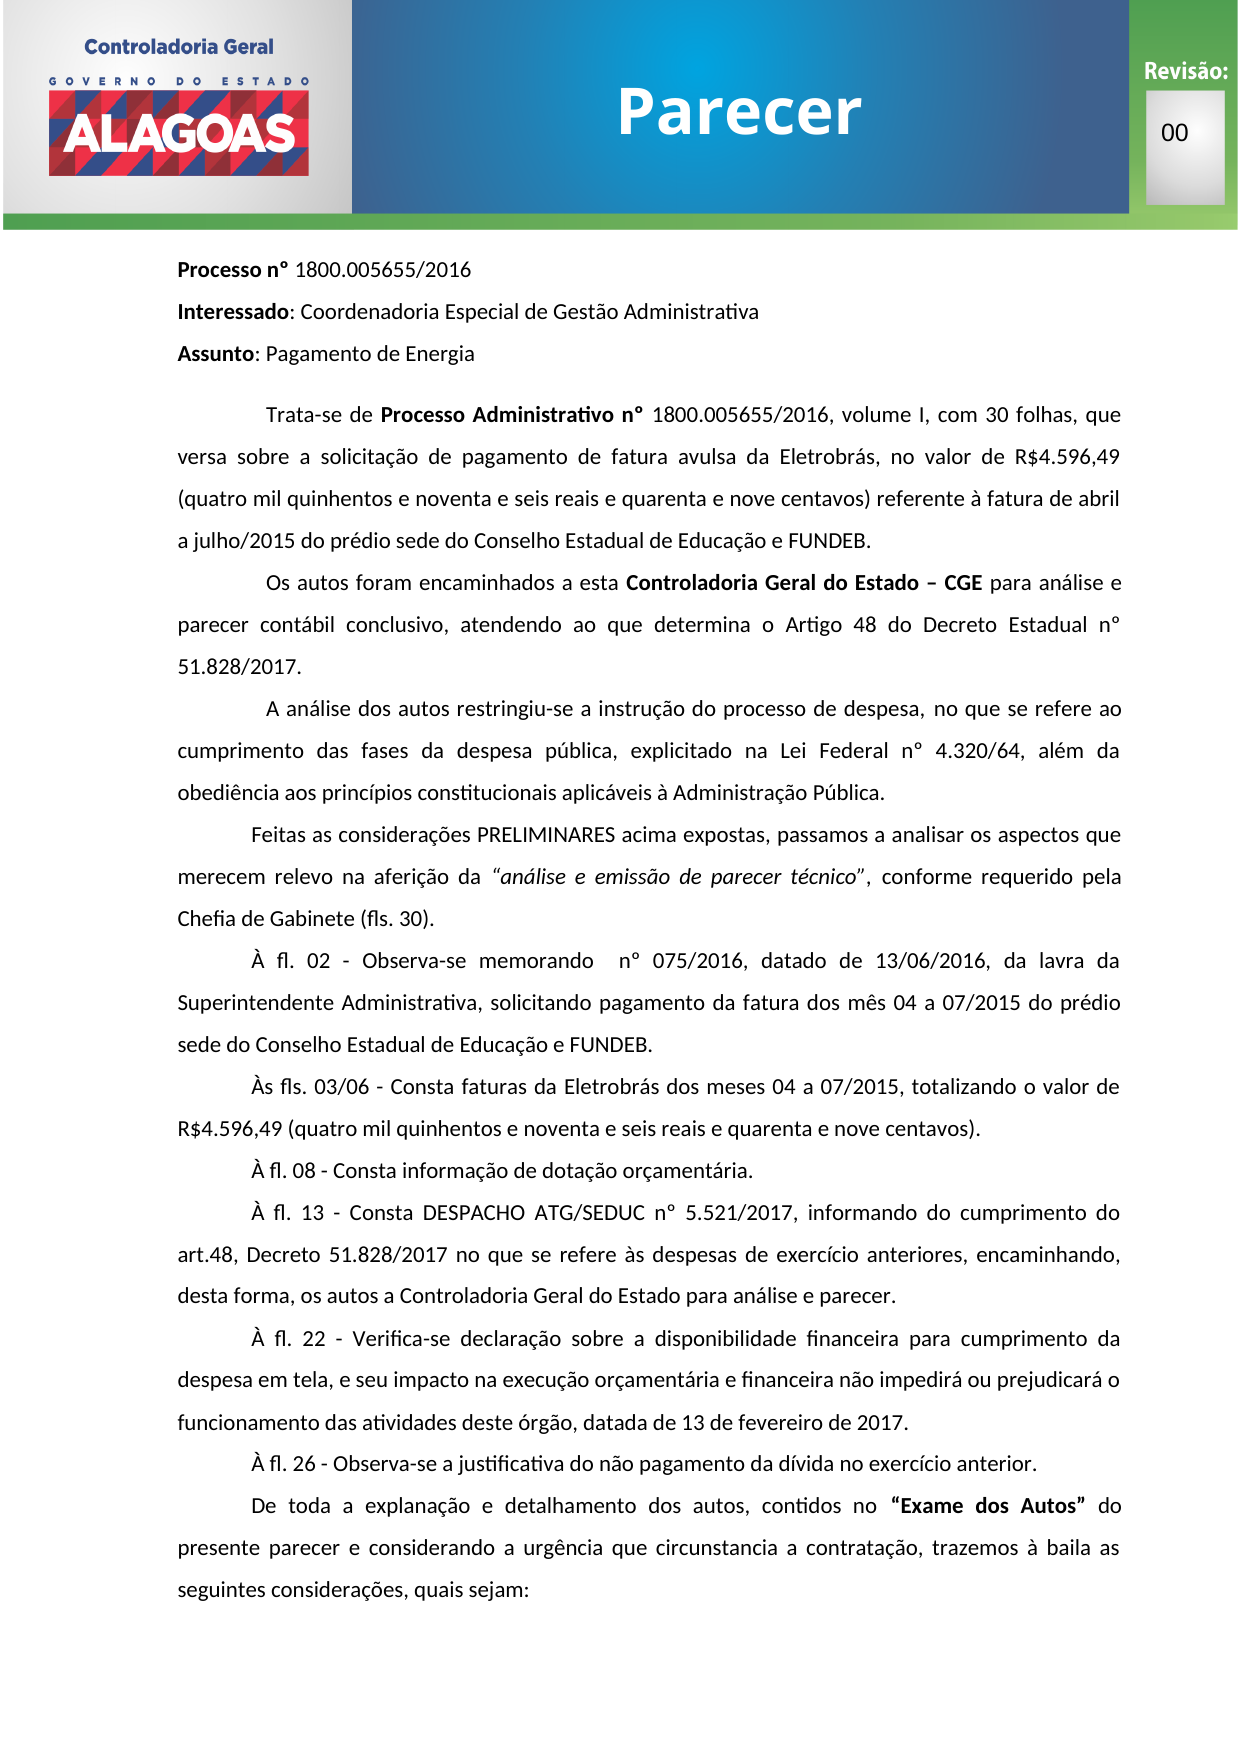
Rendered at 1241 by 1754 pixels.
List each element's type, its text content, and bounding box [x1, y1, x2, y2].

text De toda a explanação e detalhamento dos autos, contidos no “Exame dos Autos” do presente parecer e considerando a urgência que circunstancia a contratação, trazemos à baila as seguintes considerações, quais sejam: [177, 1492, 1122, 1603]
text Feitas as considerações PRELIMINARES acima expostas, passamos a analisar os aspectos que merecem relevo na aferição da “análise e emissão de parecer técnico”, conforme requerido pela Chefia de Gabinete (fls. 30). [177, 820, 1122, 932]
text Às fls. 03/06 - Consta faturas da Eletrobrás dos meses 04 a 07/2015, totalizando o valor de R$4.596,49 (quatro mil quinhentos e noventa e seis reais e quarenta e nove centavos). [177, 1072, 1122, 1142]
text Trata-se de Processo Administrativo nº 1800.005655/2016, volume I, com 30 folhas, que versa sobre a solicitação de pagamento de fatura avulsa da Eletrobrás, no valor de R$4.596,49 (quatro mil quinhentos e noventa e seis reais e quarenta e nove centavos) referente à fatura de abril a julho/2015 do prédio sede do Conselho Estadual de Educação e FUNDEB. [177, 400, 1122, 554]
picture [3, 0, 1238, 230]
text À fl. 02 - Observa-se memorando nº 075/2016, datado de 13/06/2016, da lavra da Superintendente Administrativa, solicitando pagamento da fatura dos mês 04 a 07/2015 do prédio sede do Conselho Estadual de Educação e FUNDEB. [177, 946, 1122, 1058]
text À fl. 08 - Consta informação de dotação orçamentária. [177, 1156, 1181, 1184]
text À fl. 13 - Consta DESPACHO ATG/SEDUC nº 5.521/2017, informando do cumprimento do art.48, Decreto 51.828/2017 no que se refere às despesas de exercício anteriores, encaminhando, desta forma, os autos a Controladoria Geral do Estado para análise e parecer. [177, 1198, 1122, 1310]
text Os autos foram encaminhados a esta Controladoria Geral do Estado – CGE para análise e parecer contábil conclusivo, atendendo ao que determina o Artigo 48 do Decreto Estadual nº 51.828/2017. [177, 568, 1122, 680]
text Processo nº 1800.005655/2016 [177, 255, 1181, 283]
text À fl. 26 - Observa-se a justificativa do não pagamento da dívida no exercício anterior. [177, 1449, 1181, 1478]
text Interessado: Coordenadoria Especial de Gestão Administrativa [177, 297, 1181, 325]
text À fl. 22 - Verifica-se declaração sobre a disponibilidade financeira para cumprimento da despesa em tela, e seu impacto na execução orçamentária e financeira não impedirá ou prejudicará o funcionamento das atividades deste órgão, datada de 13 de fevereiro de 2017. [177, 1324, 1122, 1436]
text A análise dos autos restringiu-se a instrução do processo de despesa, no que se refere ao cumprimento das fases da despesa pública, explicitado na Lei Federal nº 4.320/64, além da obediência aos princípios constitucionais aplicáveis à Administração Pública. [177, 694, 1122, 806]
text Assunto: Pagamento de Energia [177, 339, 1181, 367]
